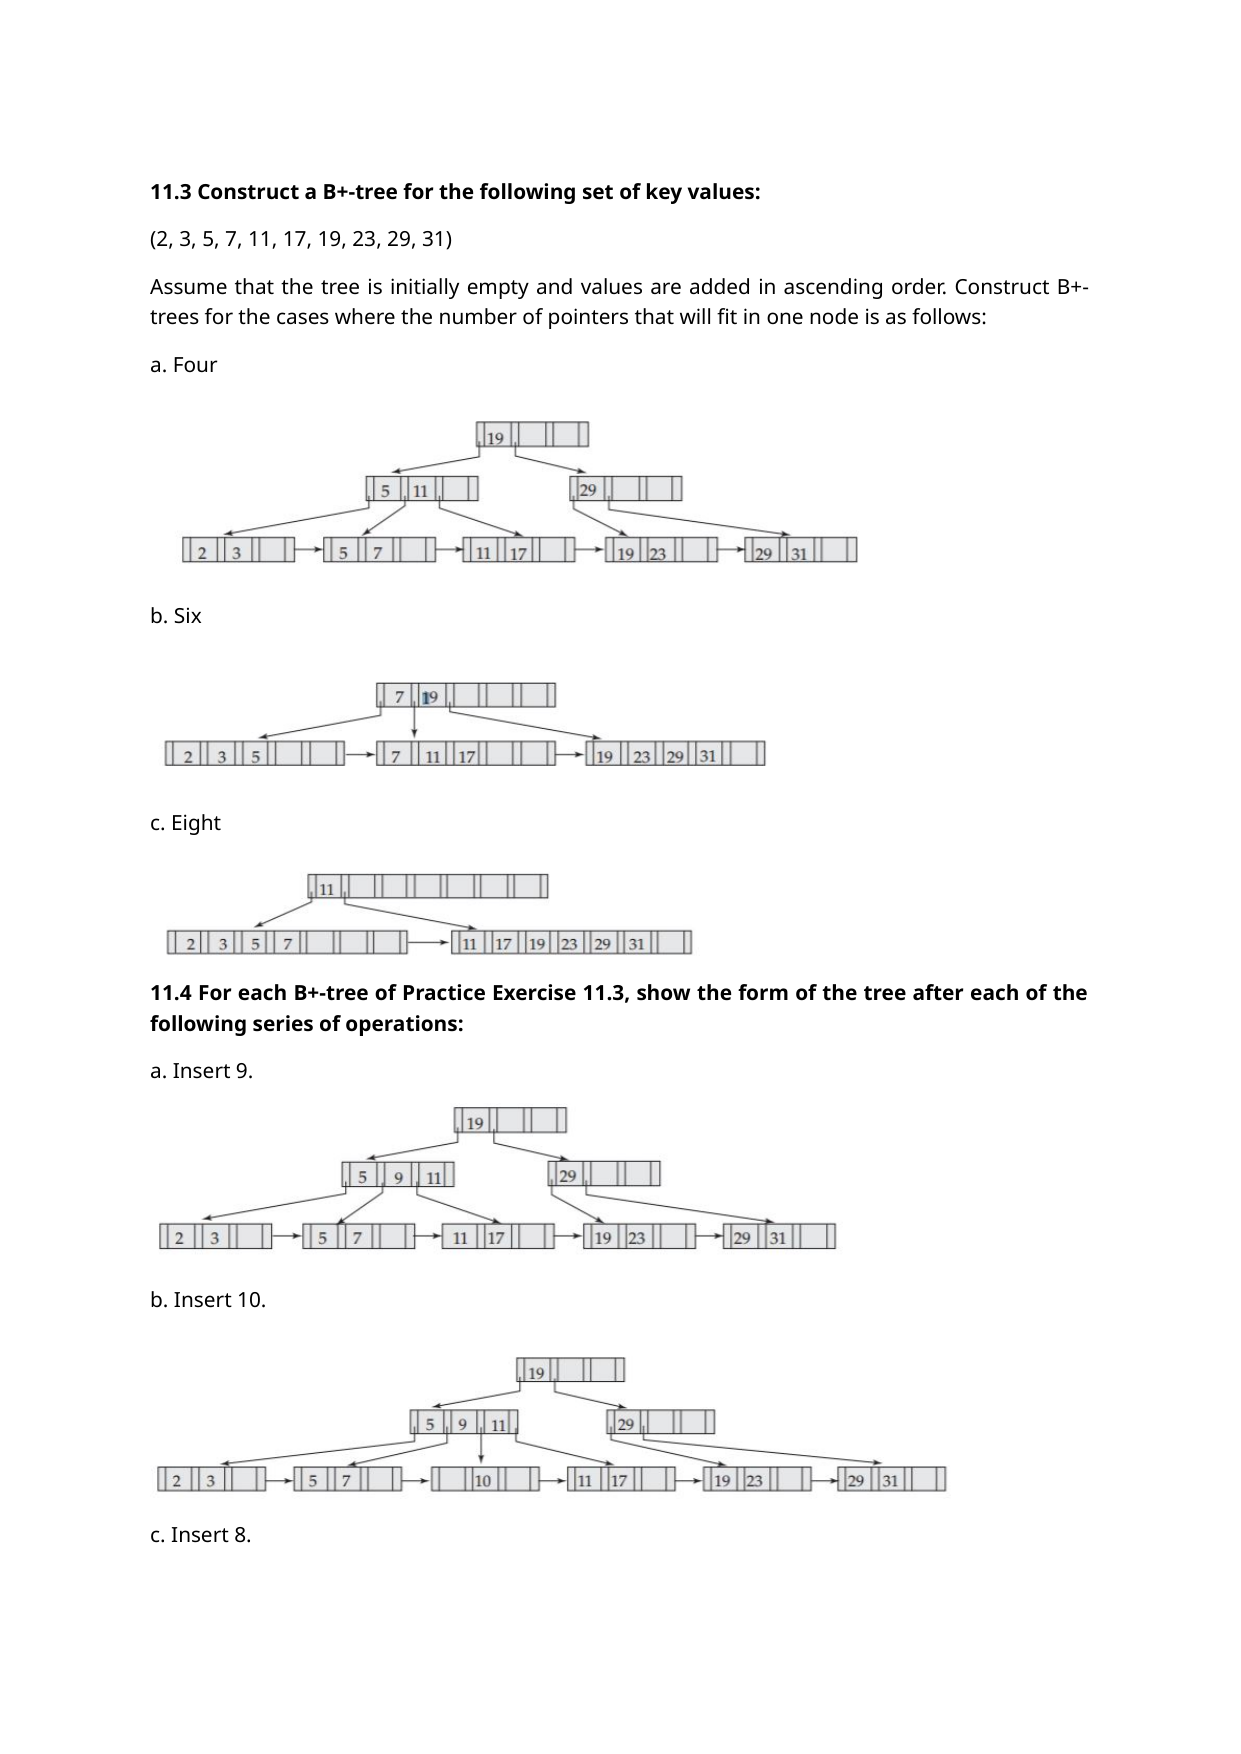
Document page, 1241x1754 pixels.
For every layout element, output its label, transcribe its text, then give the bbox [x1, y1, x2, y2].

text 11.4 For each B+-tree of Practice Exercise 11.3, show the form of the tree after each of the following series of operations: [150, 978, 1090, 1037]
text c. Eight [150, 808, 1090, 837]
text 11.3 Construct a B+-tree for the following set of key values: [150, 177, 1090, 206]
text c. Insert 8. [150, 1520, 1090, 1548]
text b. Insert 10. [150, 1285, 1090, 1314]
picture [150, 648, 789, 790]
picture [150, 397, 884, 583]
text b. Six [150, 602, 1090, 630]
picture [150, 1332, 961, 1501]
text (2, 3, 5, 7, 11, 17, 19, 23, 29, 31) [150, 224, 1090, 253]
picture [150, 855, 702, 960]
picture [150, 1103, 849, 1267]
text Assume that the tree is initially empty and values are added in ascending order. Construct B+-trees for the cases where the number of pointers that will ﬁt in one node is as follows: [150, 272, 1090, 331]
text a. Insert 9. [150, 1056, 1090, 1085]
text a. Four [150, 350, 1090, 378]
